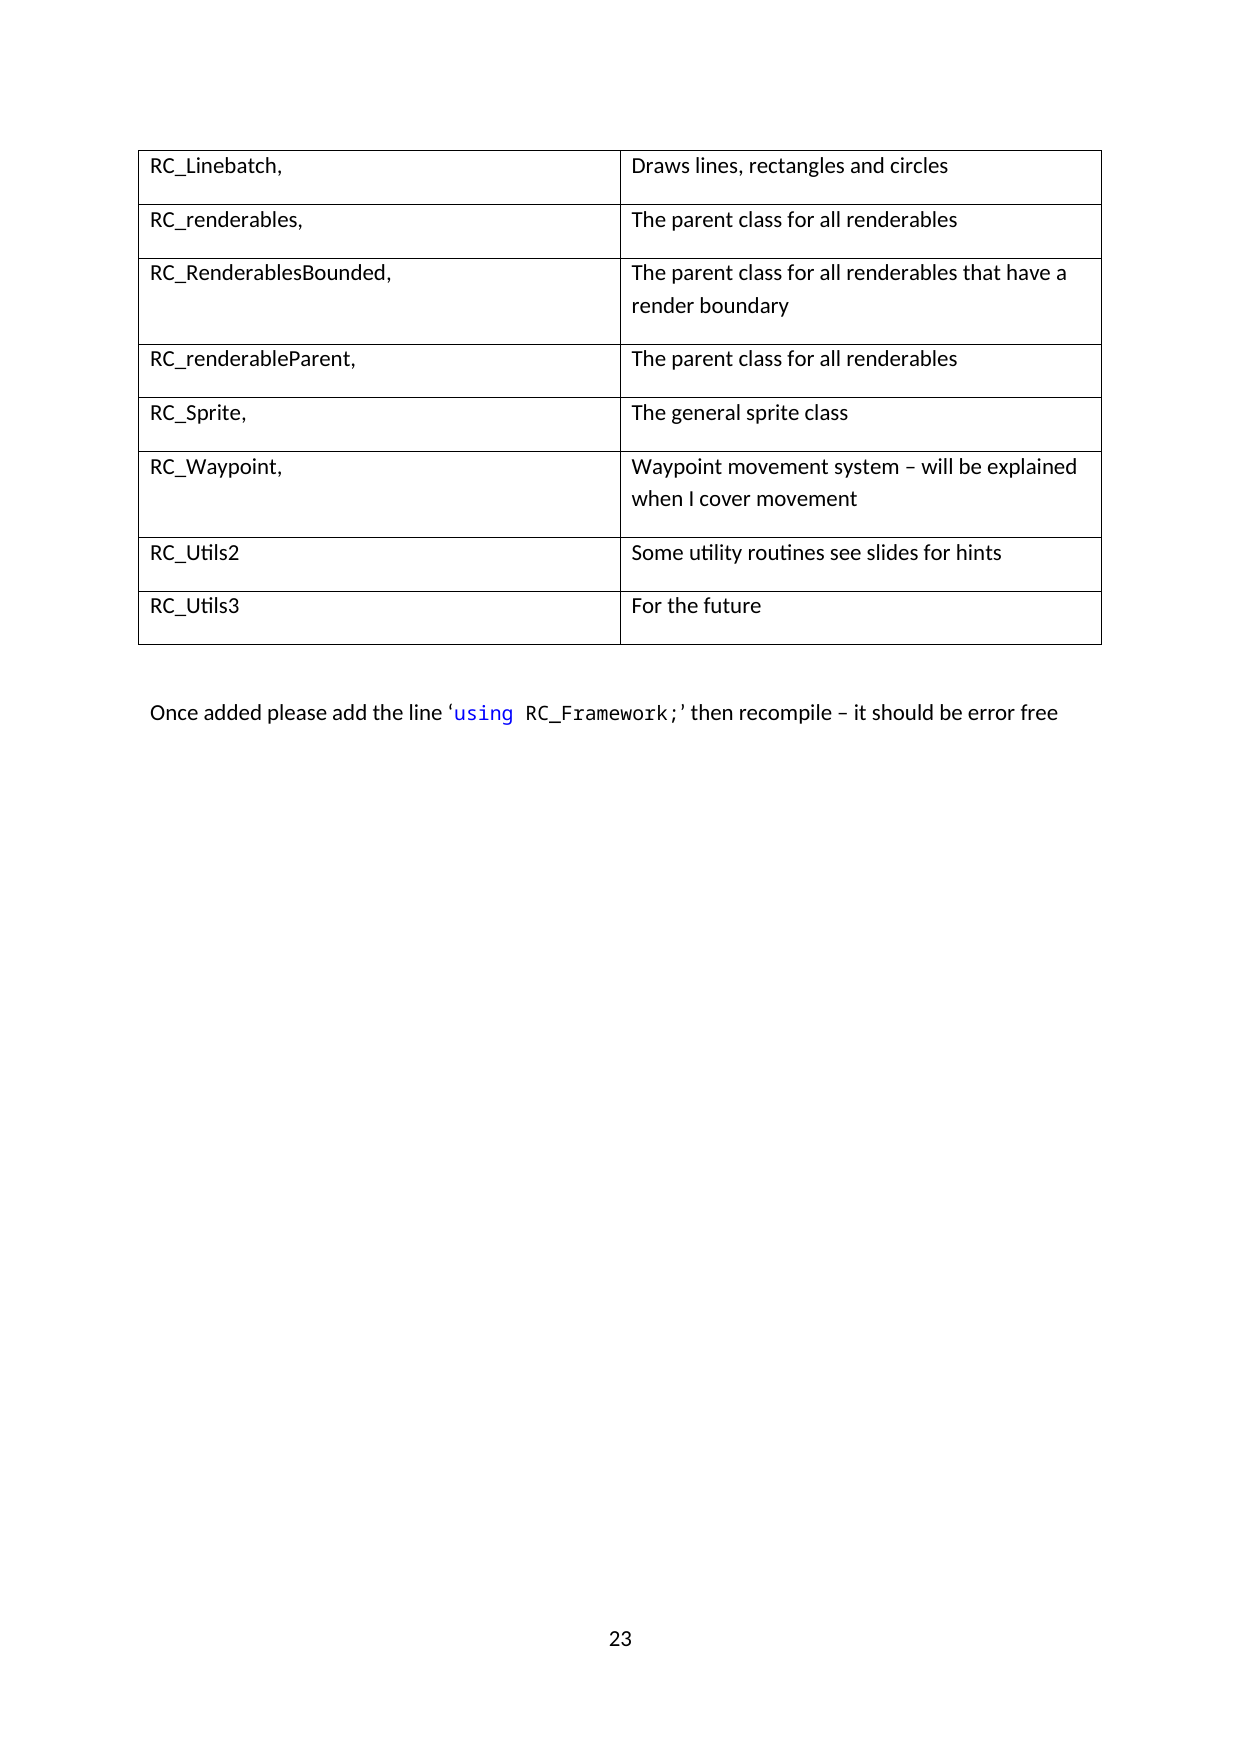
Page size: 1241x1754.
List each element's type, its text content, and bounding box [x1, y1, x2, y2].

table_cell For the future [621, 592, 1101, 644]
table_cell Waypoint movement system – will be explained when I cover movement [621, 452, 1101, 537]
table_cell RC_renderableParent, [139, 345, 620, 397]
table_cell RC_Utils3 [139, 592, 620, 644]
table_cell The parent class for all renderables [621, 345, 1101, 397]
table_cell Draws lines, rectangles and circles [621, 151, 1101, 204]
table_cell The parent class for all renderables that have a render boundary [621, 259, 1101, 343]
table_cell RC_Utils2 [139, 538, 620, 591]
table_cell The parent class for all renderables [621, 205, 1101, 257]
table_cell Some utility routines see slides for hints [621, 538, 1101, 591]
table_cell RC_renderables, [139, 205, 620, 257]
table_cell RC_Waypoint, [139, 452, 620, 537]
text Once added please add the line ‘using RC_Framework;’ then recompile – it should be error free [150, 698, 1090, 727]
table_cell RC_Sprite, [139, 398, 620, 451]
table_cell RC_RenderablesBounded, [139, 259, 620, 343]
table_cell The general sprite class [621, 398, 1101, 451]
table_cell RC_Linebatch, [139, 151, 620, 204]
